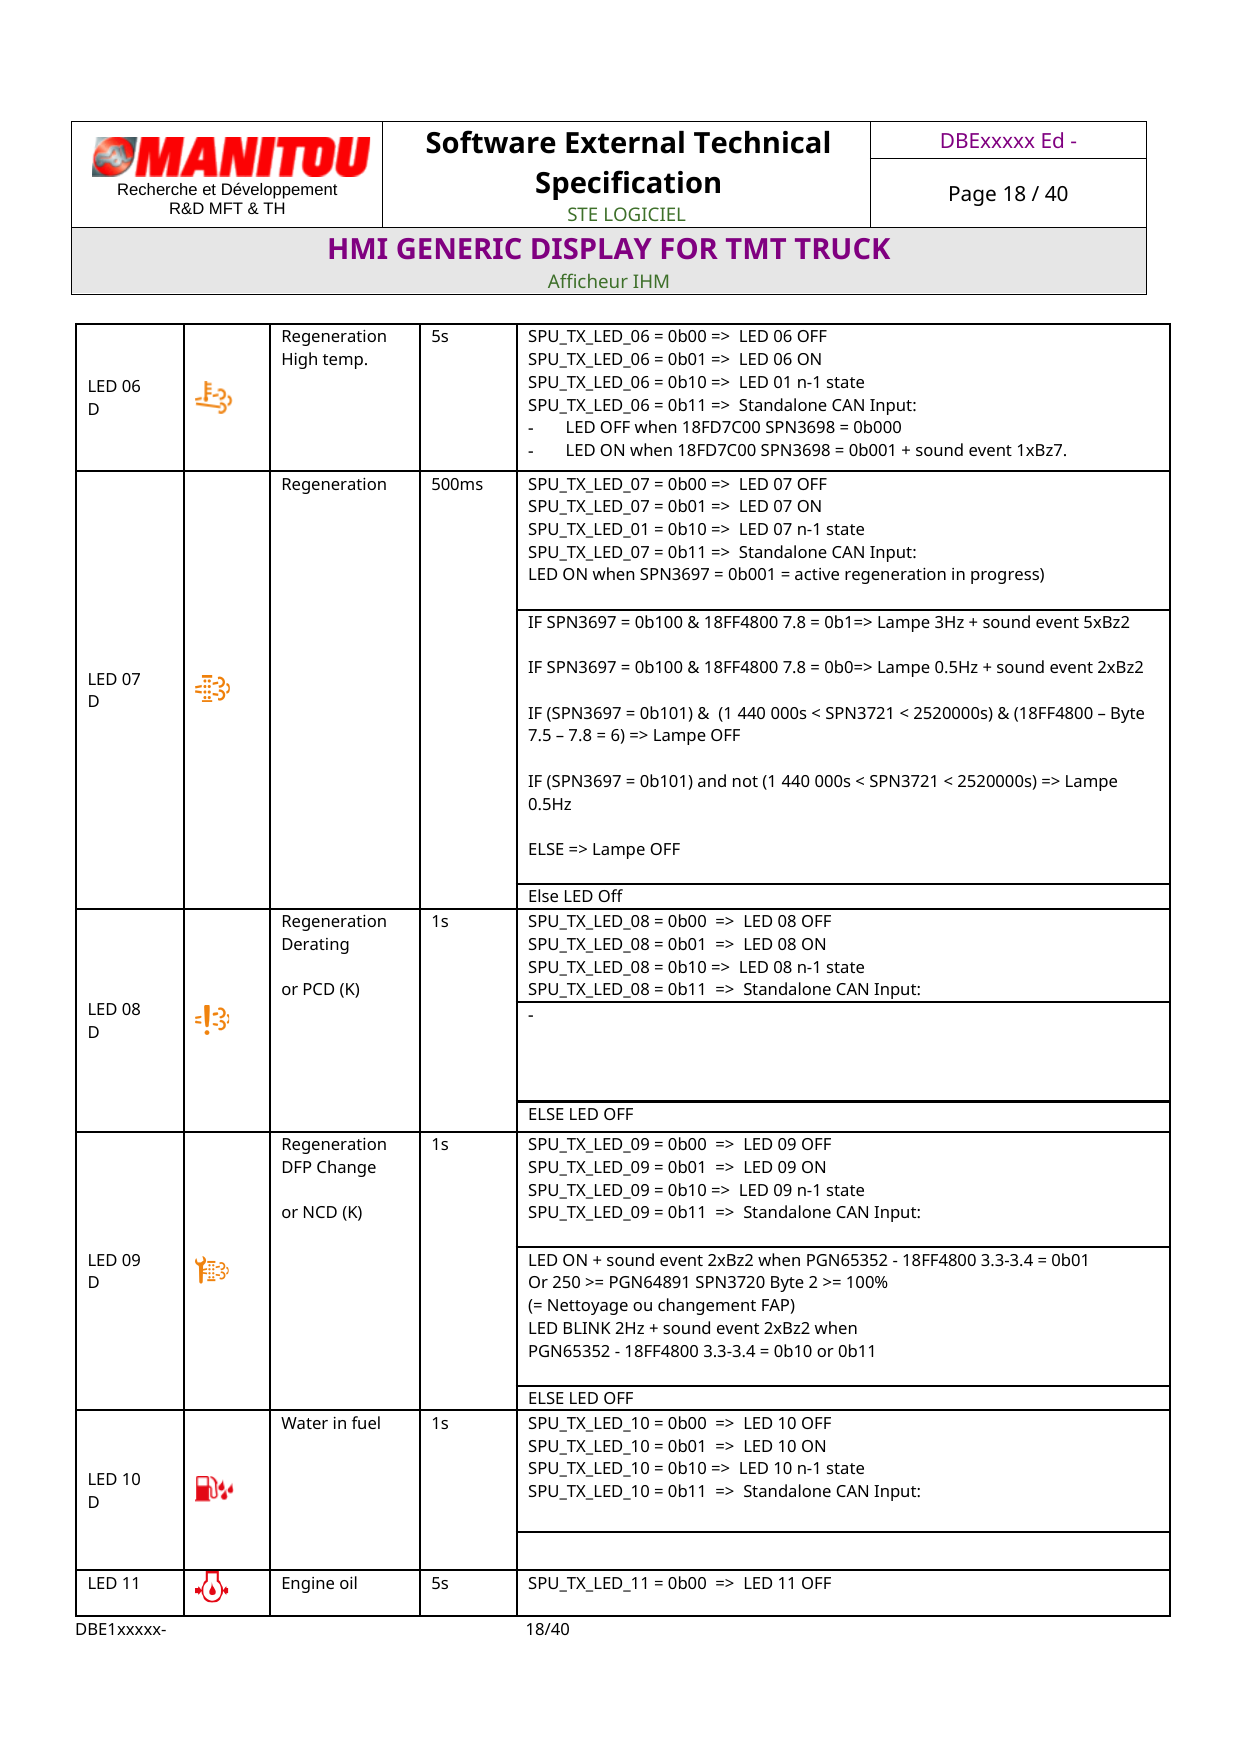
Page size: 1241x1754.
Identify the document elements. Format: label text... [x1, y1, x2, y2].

picture [195, 1256, 229, 1284]
table_cell Regeneration Derating or PCD (K) [271, 910, 419, 1131]
table_cell LED 08 D [77, 910, 183, 1131]
table_cell LED ON + sound event 2xBz2 when PGN65352 - 18FF4800 3.3-3.4 = 0b01 Or 250 >= PGN64891 SPN3720 Byte 2 >= 100% (= Nettoyage ou changement FAP) LED BLINK 2Hz + sound event 2xBz2 when PGN65352 - 18FF4800 3.3-3.4 = 0b10 or 0b11 [518, 1248, 1169, 1384]
table_cell 1s [421, 1411, 516, 1569]
table_cell [185, 910, 269, 1131]
table_cell LED 11 D [77, 1571, 183, 1615]
table_cell LED 09 D [77, 1133, 183, 1409]
table_cell SPU_TX_LED_06 = 0b00 => LED 06 OFF SPU_TX_LED_06 = 0b01 => LED 06 ON SPU_TX_LED_06 = 0b10 => LED 01 n-1 state SPU_TX_LED_06 = 0b11 => Standalone CAN Input: LED OFF when 18FD7C00 SPN3698 = 0b000 LED ON when 18FD7C00 SPN3698 = 0b001 + sound event 1xBz7. [518, 325, 1169, 470]
picture [195, 1571, 229, 1603]
table_cell SPU_TX_LED_08 = 0b00 => LED 08 OFF SPU_TX_LED_08 = 0b01 => LED 08 ON SPU_TX_LED_08 = 0b10 => LED 08 n-1 state SPU_TX_LED_08 = 0b11 => Standalone CAN Input: [518, 910, 1169, 1001]
table_cell Water in fuel [271, 1411, 419, 1569]
table_cell SPU_TX_LED_10 = 0b00 => LED 10 OFF SPU_TX_LED_10 = 0b01 => LED 10 ON SPU_TX_LED_10 = 0b10 => LED 10 n-1 state SPU_TX_LED_10 = 0b11 => Standalone CAN Input: [518, 1411, 1169, 1531]
table_cell SPU_TX_LED_07 = 0b00 => LED 07 OFF SPU_TX_LED_07 = 0b01 => LED 07 ON SPU_TX_LED_01 = 0b10 => LED 07 n-1 state SPU_TX_LED_07 = 0b11 => Standalone CAN Input: LED ON when SPN3697 = 0b001 = active regeneration in progress) [518, 472, 1169, 608]
table_cell [185, 1571, 269, 1615]
picture [195, 1476, 234, 1502]
table_cell Regeneration High temp. [271, 325, 419, 470]
table_cell [518, 1533, 1169, 1569]
table_cell LED 07 D [77, 472, 183, 908]
table_cell [185, 1411, 269, 1569]
table_cell 1s [421, 1133, 516, 1409]
picture [92, 137, 371, 177]
table_cell [185, 472, 269, 908]
table_cell [185, 325, 269, 470]
picture [195, 381, 233, 414]
table_cell Else LED Off [518, 885, 1169, 908]
table_cell Regeneration [271, 472, 419, 908]
table_cell 5s [421, 325, 516, 470]
table_cell [185, 1133, 269, 1409]
table_cell ELSE LED OFF [518, 1103, 1169, 1131]
table_cell SPU_TX_LED_09 = 0b00 => LED 09 OFF SPU_TX_LED_09 = 0b01 => LED 09 ON SPU_TX_LED_09 = 0b10 => LED 09 n-1 state SPU_TX_LED_09 = 0b11 => Standalone CAN Input: [518, 1133, 1169, 1246]
table_cell 500ms [421, 472, 516, 908]
table_cell [518, 1003, 1169, 1100]
table_cell 5s [421, 1571, 516, 1615]
table_cell Engine oil pressure [271, 1571, 419, 1615]
table_cell IF SPN3697 = 0b100 & 18FF4800 7.8 = 0b1=> Lampe 3Hz + sound event 5xBz2 IF SPN3697 = 0b100 & 18FF4800 7.8 = 0b0=> Lampe 0.5Hz + sound event 2xBz2 IF (SPN3697 = 0b101) & (1 440 000s < SPN3721 < 2520000s) & (18FF4800 – Byte 7.5 – 7.8 = 6) => Lampe OFF IF (SPN3697 = 0b101) and not (1 440 000s < SPN3721 < 2520000s) => Lampe 0.5Hz ELSE => Lampe OFF [518, 611, 1169, 883]
table_cell LED 10 D [77, 1411, 183, 1569]
table_cell Regeneration DFP Change or NCD (K) [271, 1133, 419, 1409]
table_cell ELSE LED OFF [518, 1387, 1169, 1409]
picture [195, 675, 230, 702]
picture [195, 1005, 230, 1036]
table_cell LED 06 D [77, 325, 183, 470]
table_cell 1s [421, 910, 516, 1131]
